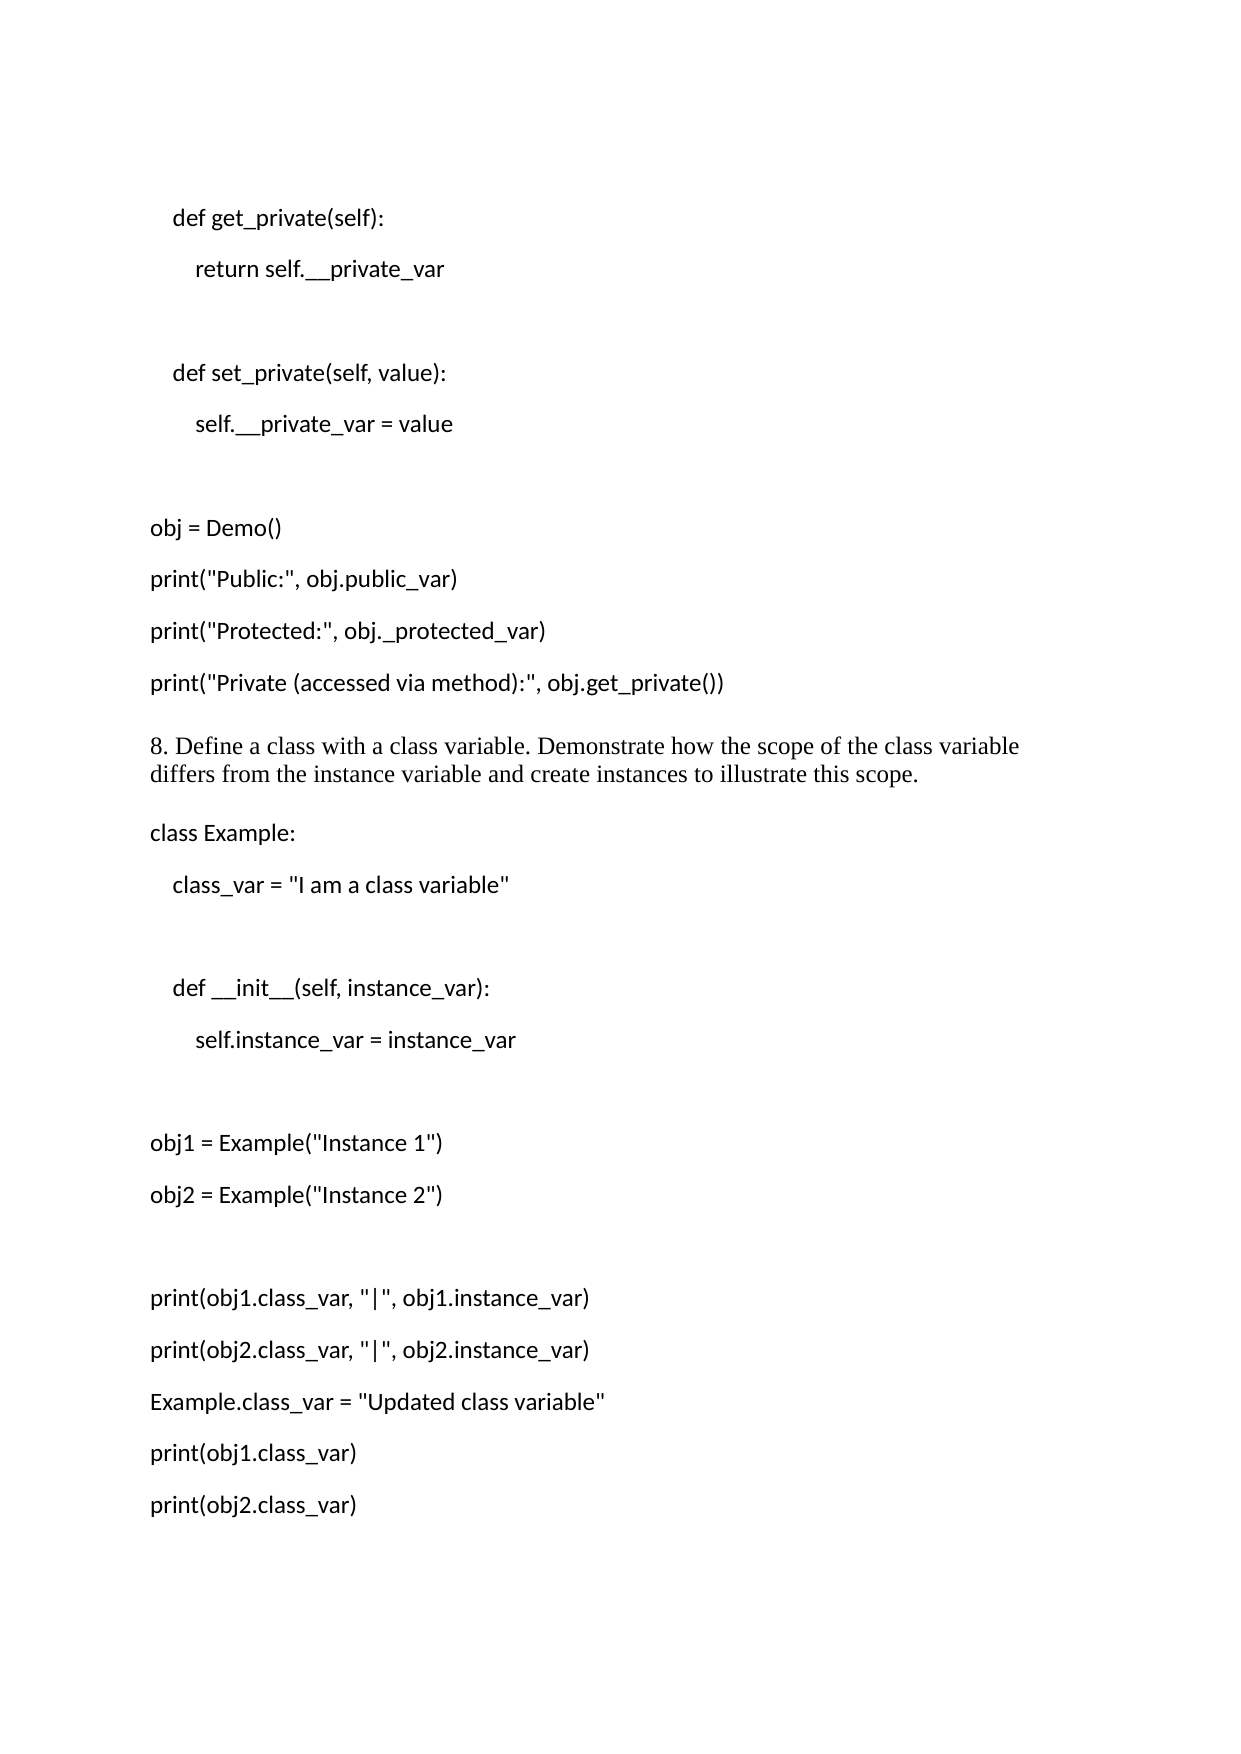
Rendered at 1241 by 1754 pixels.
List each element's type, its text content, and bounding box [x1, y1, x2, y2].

text class Example: [150, 817, 1090, 848]
text print(obj1.class_var, "|", obj1.instance_var) [150, 1282, 1090, 1313]
text 8. Define a class with a class variable. Demonstrate how the scope of the class variable differs from the instance variable and create instances to illustrate this scope. [150, 731, 1090, 788]
text def set_private(self, value): [150, 357, 1090, 387]
text Example.class_var = "Updated class variable" [150, 1386, 1090, 1416]
text self.__private_var = value [150, 408, 1090, 439]
text print(obj2.class_var) [150, 1489, 1090, 1520]
text print(obj2.class_var, "|", obj2.instance_var) [150, 1334, 1090, 1365]
text return self.__private_var [150, 253, 1090, 284]
text print("Protected:", obj._protected_var) [150, 615, 1090, 646]
text print("Private (accessed via method):", obj.get_private()) [150, 667, 1090, 697]
text print(obj1.class_var) [150, 1437, 1090, 1468]
text print("Public:", obj.public_var) [150, 563, 1090, 594]
text obj1 = Example("Instance 1") [150, 1127, 1090, 1158]
text self.instance_var = instance_var [150, 1024, 1090, 1055]
text obj2 = Example("Instance 2") [150, 1179, 1090, 1210]
text def __init__(self, instance_var): [150, 972, 1090, 1003]
text obj = Demo() [150, 512, 1090, 542]
text def get_private(self): [150, 202, 1090, 232]
text class_var = "I am a class variable" [150, 869, 1090, 900]
